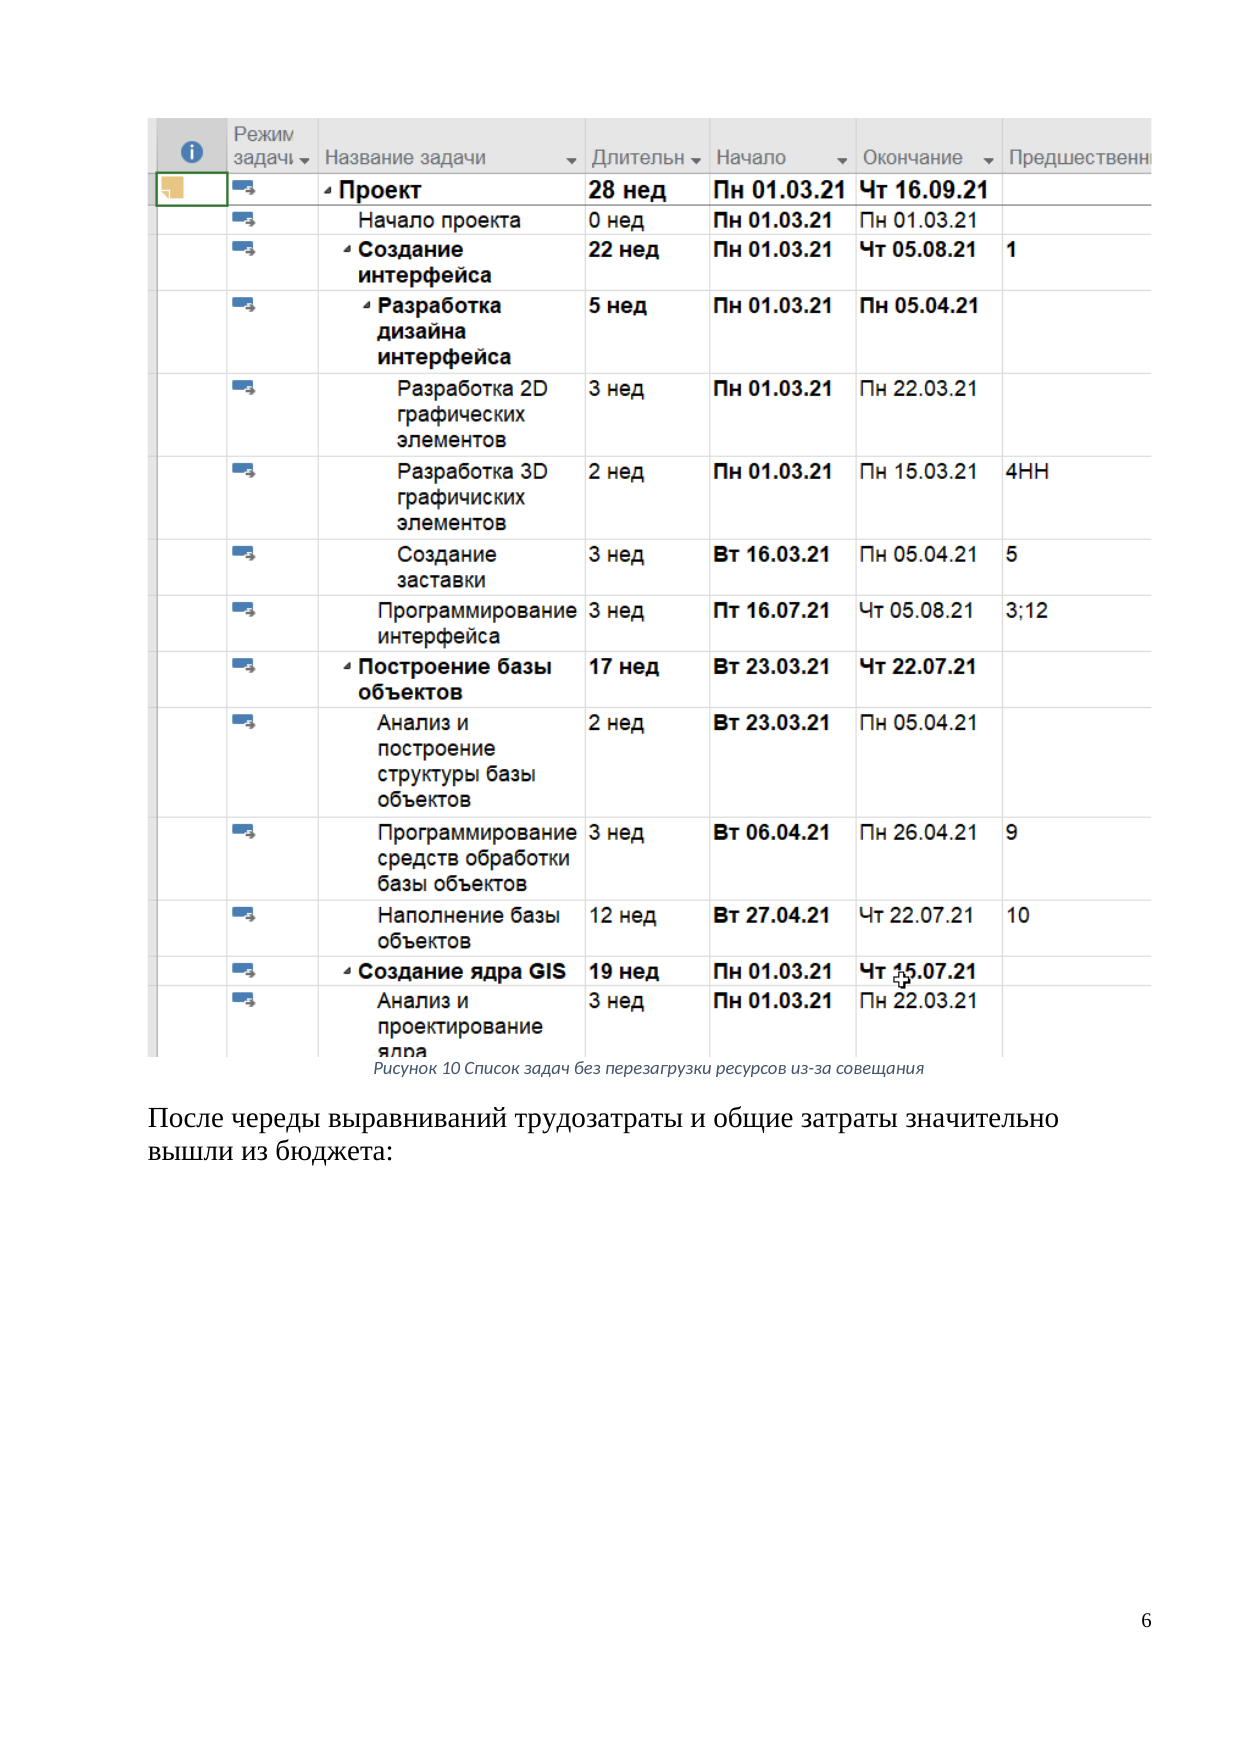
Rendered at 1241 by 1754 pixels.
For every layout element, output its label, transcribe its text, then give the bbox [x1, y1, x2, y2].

text После череды выравниваний трудозатраты и общие затраты значительно вышли из бюджета: [148, 1100, 1152, 1167]
picture [147, 118, 1152, 1057]
